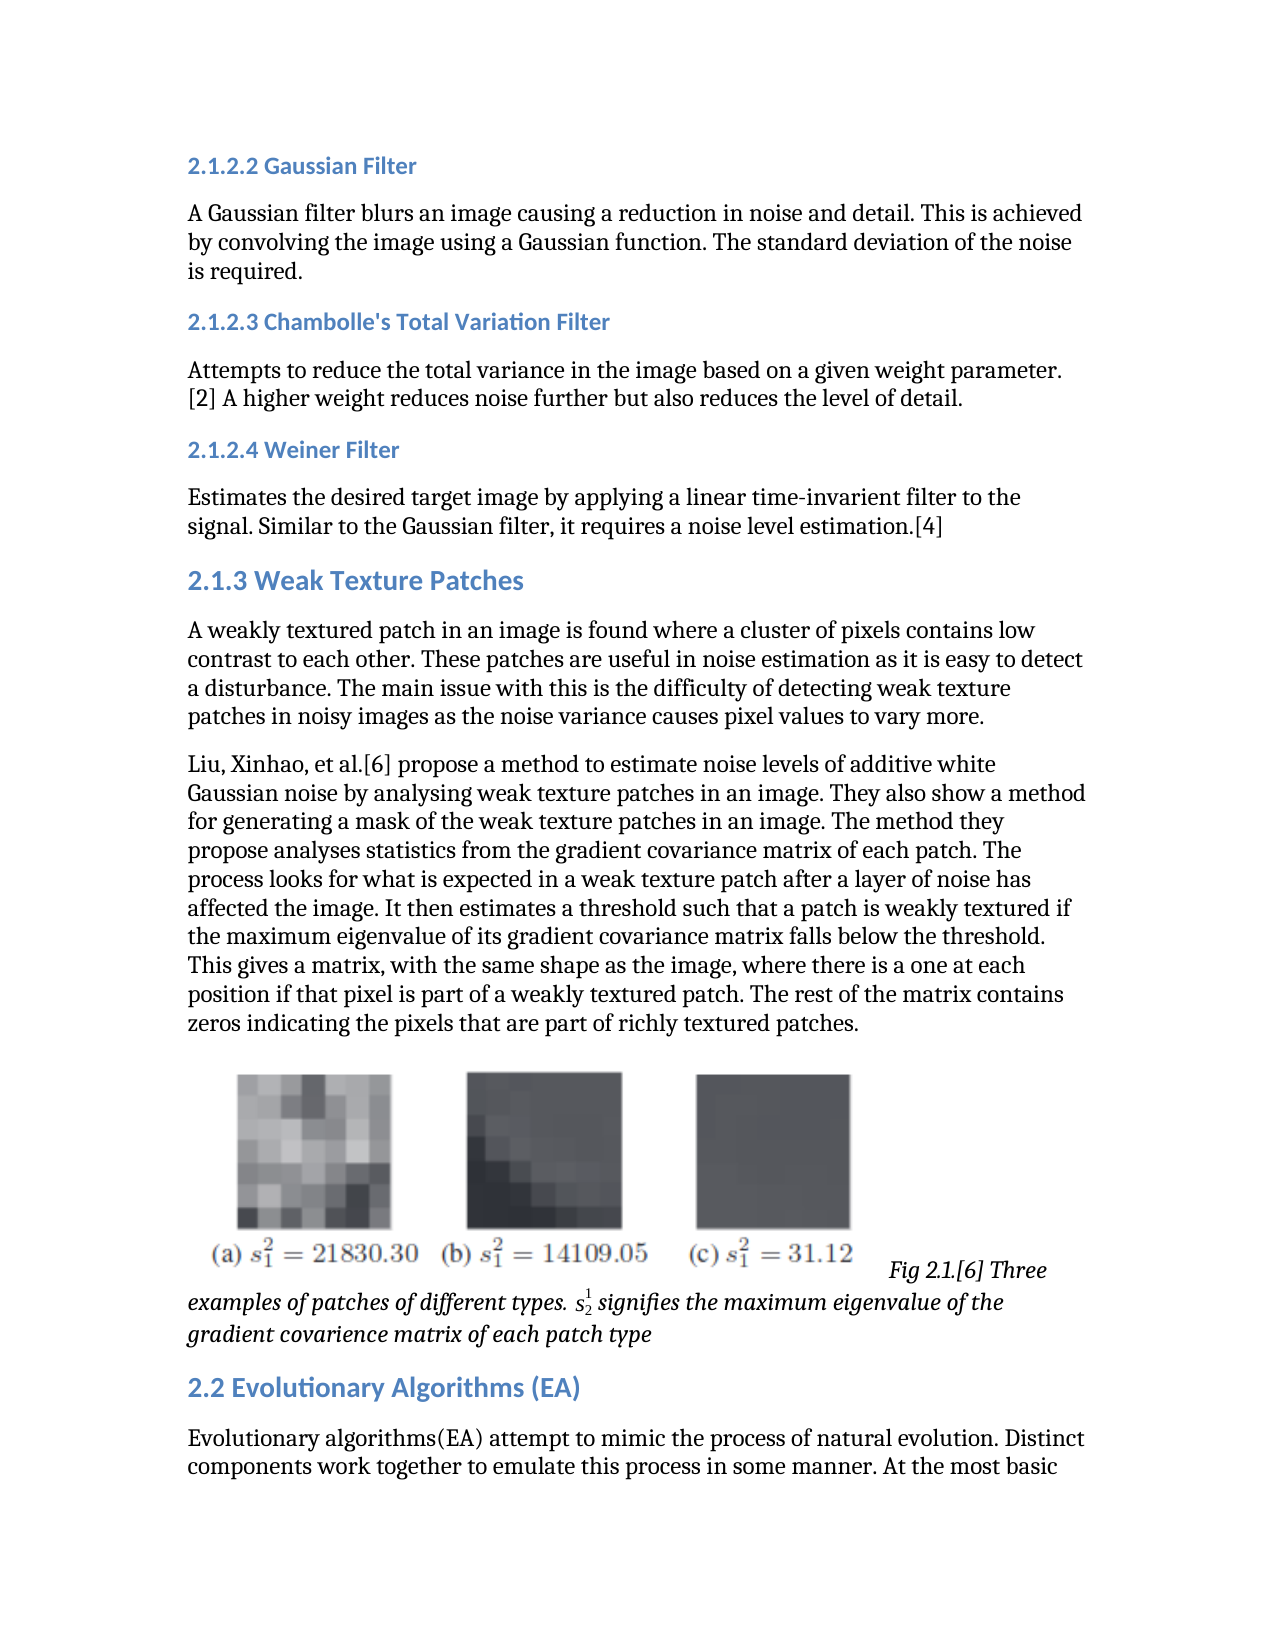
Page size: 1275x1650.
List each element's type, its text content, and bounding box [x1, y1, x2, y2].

text Liu, Xinhao, et al.[6] propose a method to estimate noise levels of additive white Gaussian noise by analysing weak texture patches in an image. They also show a method for generating a mask of the weak texture patches in an image. The method they propose analyses statistics from the gradient covariance matrix of each patch. The process looks for what is expected in a weak texture patch after a layer of noise has affected the image. It then estimates a threshold such that a patch is weakly textured if the maximum eigenvalue of its gradient covariance matrix falls below the threshold. This gives a matrix, with the same shape as the image, where there is a one at each position if that pixel is part of a weakly textured patch. The rest of the matrix contains zeros indicating the pixels that are part of richly textured patches. [187, 750, 1087, 1037]
subtitle 2.1.3 Weak Texture Patches [187, 562, 1087, 597]
subtitle 2.1.2.2 Gaussian Filter [187, 150, 1087, 181]
text A weakly textured patch in an image is found where a cluster of pixels contains low contrast to each other. These patches are useful in noise estimation as it is easy to detect a disturbance. The main issue with this is the difficulty of detecting weak texture patches in noisy images as the noise variance causes pixel values to vary more. [187, 616, 1087, 731]
text A Gaussian filter blurs an image causing a reduction in noise and detail. This is achieved by convolving the image using a Gaussian function. The standard deviation of the noise is required. [187, 199, 1087, 286]
subtitle 2.1.2.3 Chambolle's Total Variation Filter [187, 306, 1087, 337]
subtitle 2.2 Evolutionary Algorithms (EA) [187, 1369, 1087, 1405]
subtitle 2.1.2.4 Weiner Filter [187, 434, 1087, 464]
picture [187, 1056, 884, 1279]
text Attempts to reduce the total variance in the image based on a given weight parameter.[2] A higher weight reduces noise further but also reduces the level of detail. [187, 356, 1087, 413]
text Estimates the desired target image by applying a linear time-invarient filter to the signal. Similar to the Gaussian filter, it requires a noise level estimation.[4] [187, 483, 1087, 541]
